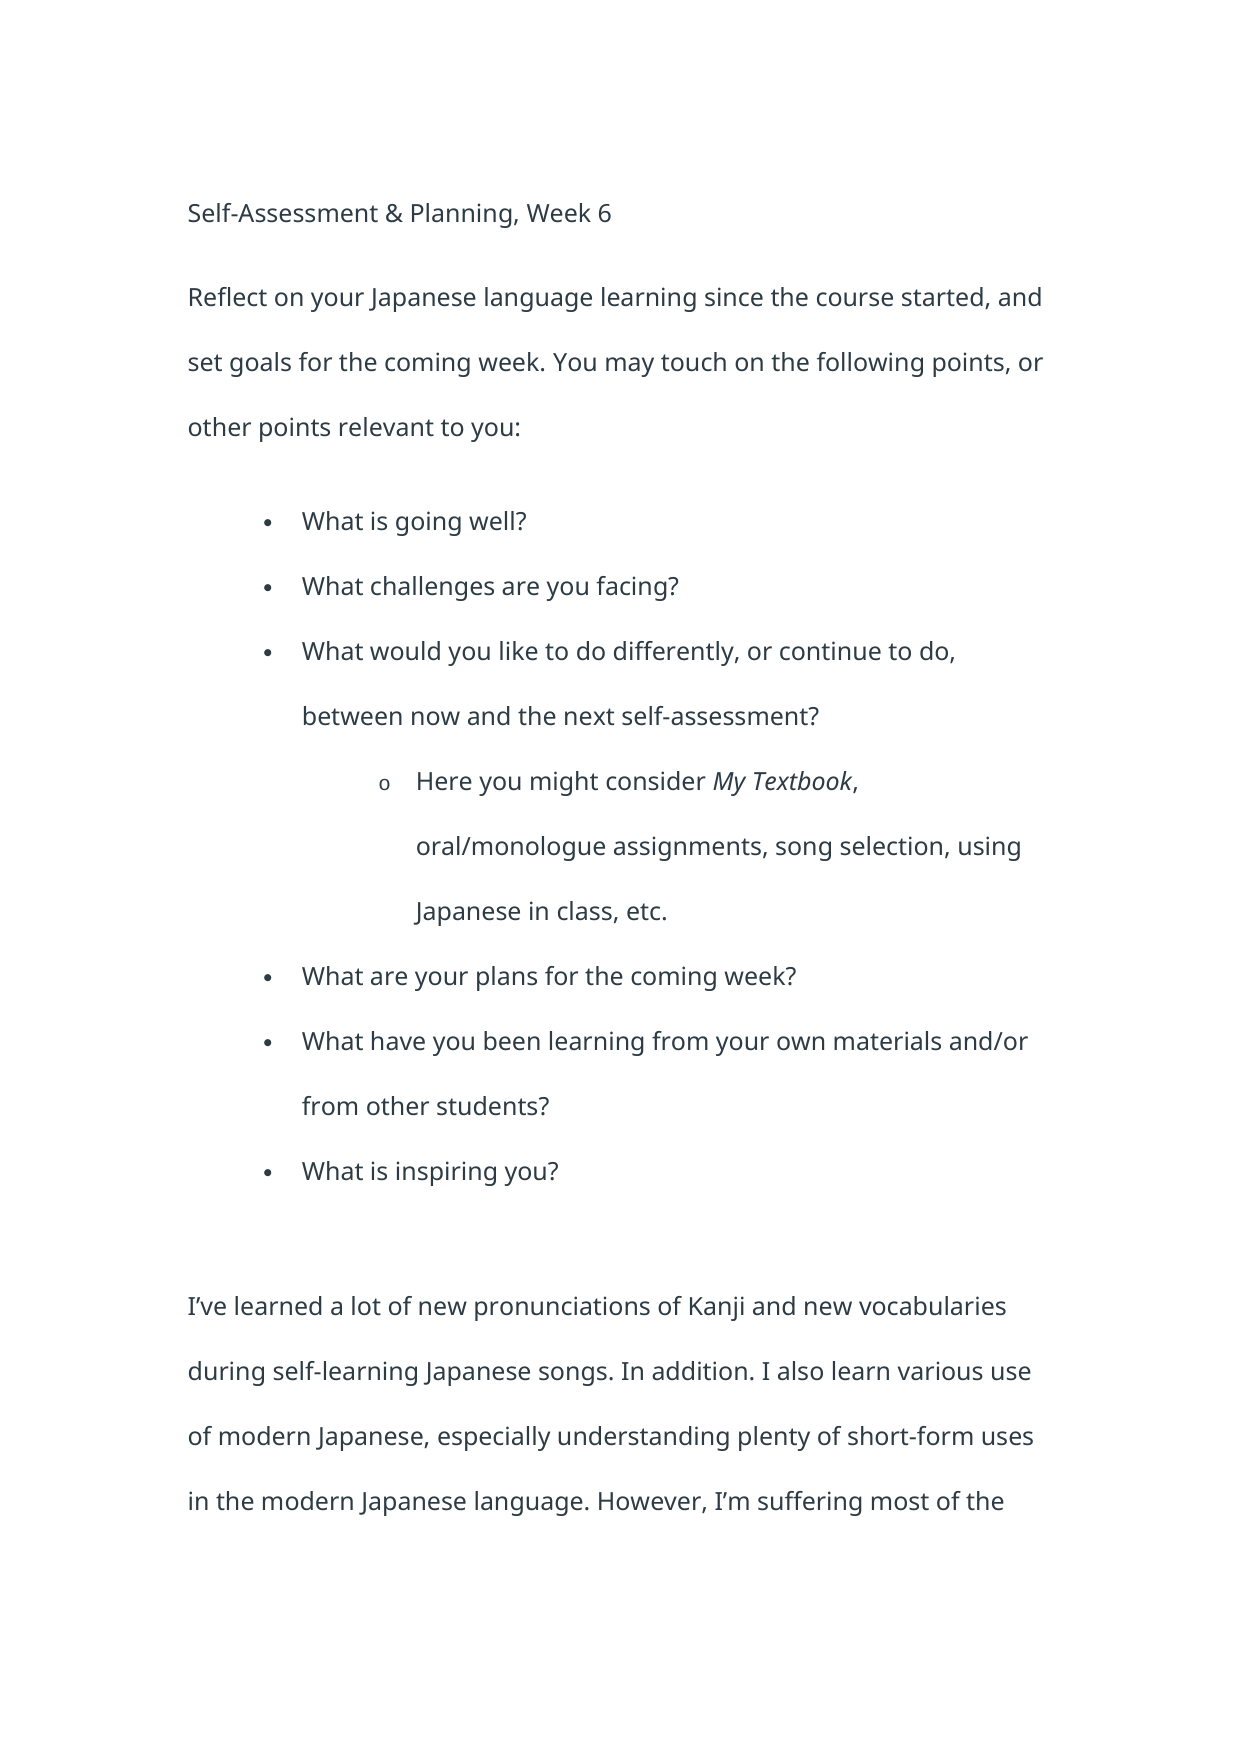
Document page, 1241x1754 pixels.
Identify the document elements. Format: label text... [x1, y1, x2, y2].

list What have you been learning from your own materials and/or from other students? [264, 1009, 1053, 1139]
text Self-Assessment & Planning, Week 6 [187, 181, 1053, 246]
text Reflect on your Japanese language learning since the course started, and set goals for the coming week. You may touch on the following points, or other points relevant to you: [187, 264, 1053, 459]
list What is going well? [264, 489, 1053, 554]
list What challenges are you facing? [264, 554, 1053, 619]
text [187, 1274, 1053, 1534]
list What are your plans for the coming week? [264, 944, 1053, 1009]
list Here you might consider My Textbook, oral/monologue assignments, song selection, using Japanese in class, etc. [378, 749, 1053, 944]
list What is inspiring you? [264, 1139, 1053, 1204]
list What would you like to do differently, or continue to do, between now and the next self-assessment? [264, 619, 1053, 749]
